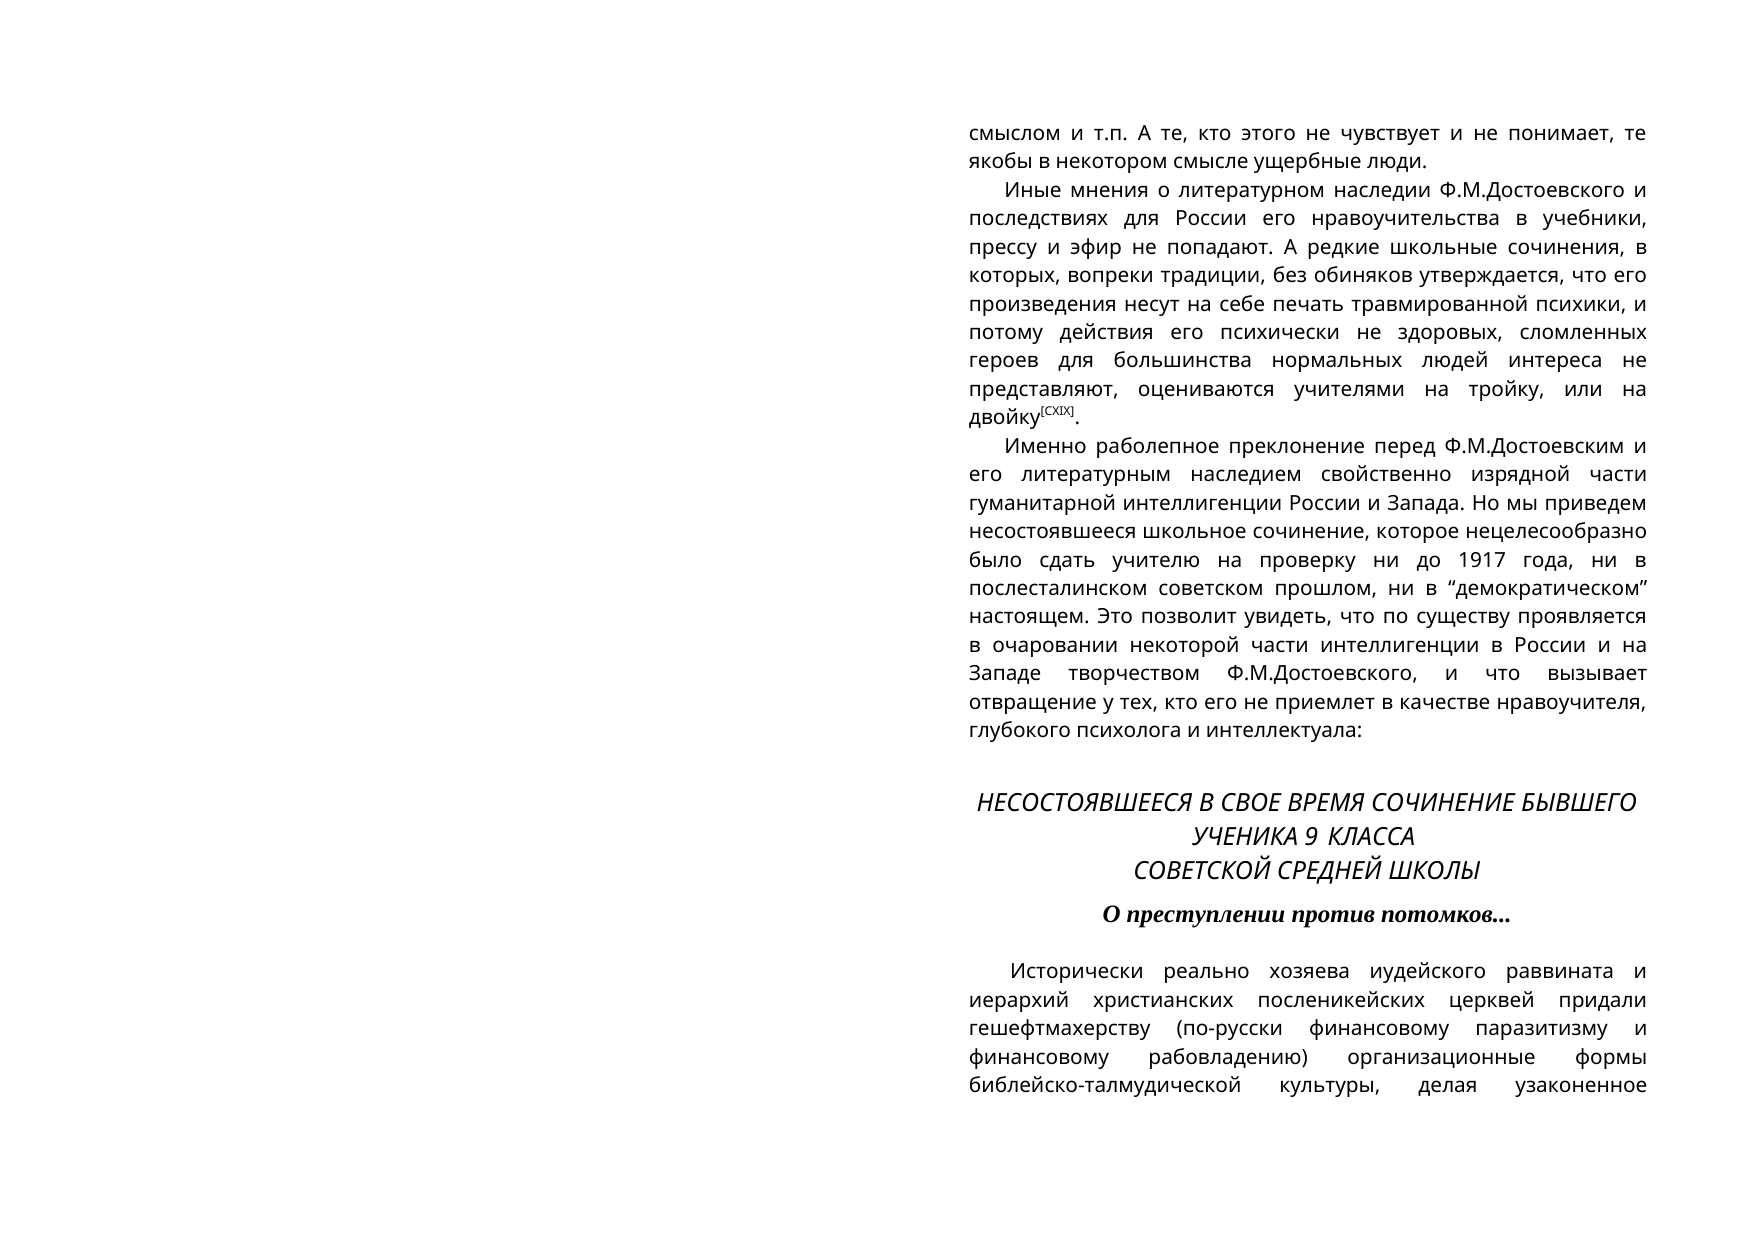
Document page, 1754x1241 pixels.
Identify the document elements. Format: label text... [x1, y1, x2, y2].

text Иные мнения о литературном наследии Ф.М.Достоевского и последствиях для России его нравоучительства в учебники, прессу и эфир не попадают. А редкие школьные сочинения, в которых, вопреки традиции, без обиняков утверждается, что его произведения несут на себе печать травмированной психики, и потому действия его психически не здоровых, сломленных героев для большинства нормальных людей интереса не представляют, оцениваются учителями на тройку, или на двойку[CXIX]. [969, 175, 1648, 431]
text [969, 118, 1648, 175]
text О преступлении против потомков... [969, 899, 1648, 928]
text несостоявшееся в свое время сочинение бывшего ученика 9 класса советской средней школы [969, 785, 1648, 887]
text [969, 957, 1648, 1099]
text Именно раболепное преклонение перед Ф.М.Достоевским и его литературным наследием свойственно изрядной части гуманитарной интеллигенции России и Запада. Но мы приведем несостоявшееся школьное сочинение, которое нецелесообразно было сдать учителю на проверку ни до 1917 года, ни в послесталинском советском прошлом, ни в “демократическом” настоящем. Это позволит увидеть, что по существу проявляется в очаровании некоторой части интеллигенции в России и на Западе творчеством Ф.М.Достоевского, и что вызывает отвращение у тех, кто его не приемлет в качестве нравоучителя, глубокого психолога и интеллектуала: [969, 431, 1648, 744]
